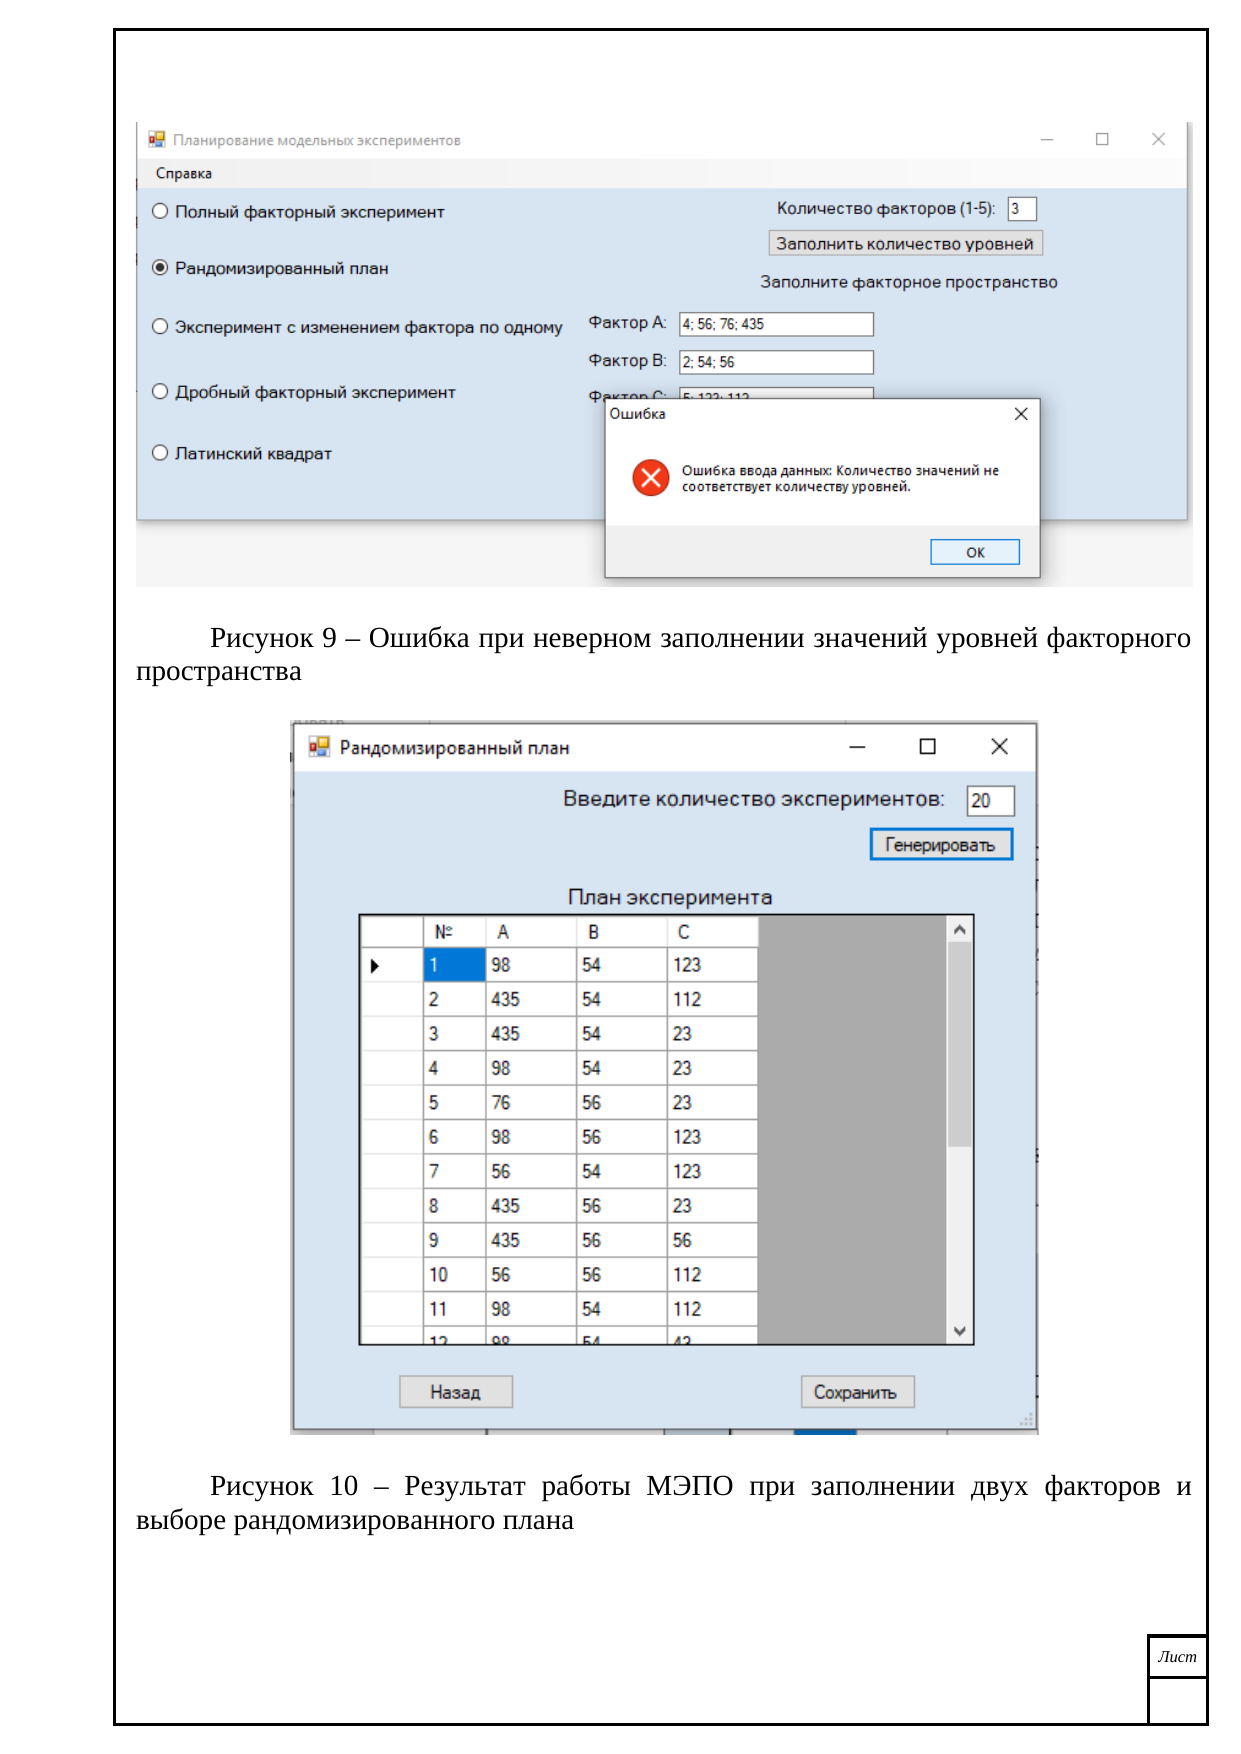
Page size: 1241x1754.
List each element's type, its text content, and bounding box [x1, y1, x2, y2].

text Рисунок 9 – Ошибка при неверном заполнении значений уровней факторного пространства [136, 620, 1193, 687]
picture [290, 720, 1039, 1435]
text Рисунок 10 – Результат работы МЭПО при заполнении двух факторов и выборе рандомизированного плана [136, 1468, 1193, 1535]
picture [135, 122, 1193, 587]
